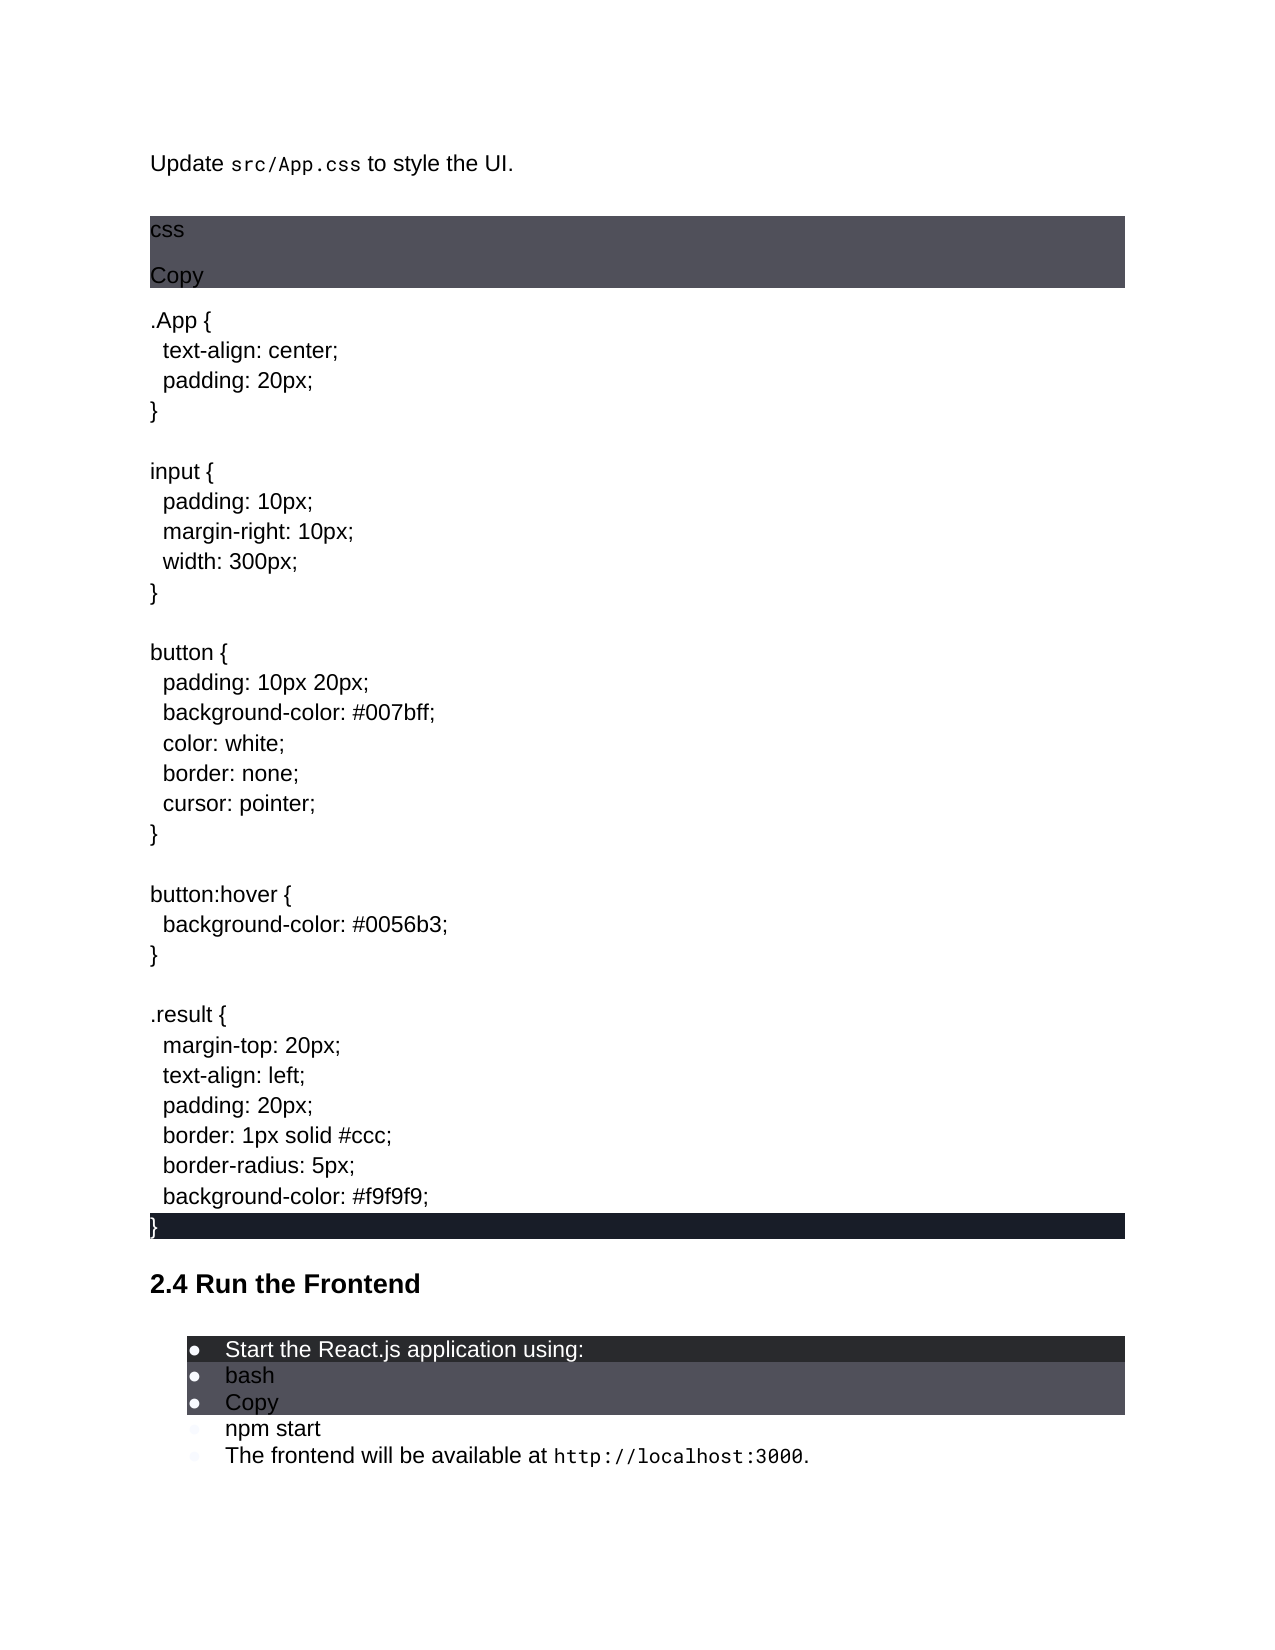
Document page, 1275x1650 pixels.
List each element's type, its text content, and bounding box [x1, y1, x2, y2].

text border-radius: 5px; [150, 1152, 1125, 1179]
text text-align: left; [150, 1062, 1125, 1088]
text padding: 20px; [150, 367, 1125, 393]
list The frontend will be available at http://localhost:3000. [187, 1442, 1125, 1468]
text background-color: #0056b3; [150, 911, 1125, 937]
text } [150, 397, 1125, 424]
text .result { [150, 1001, 1125, 1028]
text border: 1px solid #ccc; [150, 1122, 1125, 1149]
text margin-right: 10px; [150, 518, 1125, 544]
text background-color: #f9f9f9; [150, 1183, 1125, 1209]
text .App { [150, 307, 1125, 333]
list npm start [187, 1415, 1125, 1442]
text input { [150, 458, 1125, 484]
text } [150, 941, 1125, 967]
text } [150, 578, 1125, 605]
text } [150, 820, 1125, 847]
text background-color: #007bff; [150, 699, 1125, 726]
list Start the React.js application using: [187, 1336, 1125, 1362]
text border: none; [150, 760, 1125, 786]
text padding: 20px; [150, 1092, 1125, 1118]
subtitle 2.4 Run the Frontend [150, 1268, 1125, 1300]
text Copy [150, 262, 1125, 288]
list bash [187, 1362, 1125, 1389]
text button { [150, 639, 1125, 665]
text color: white; [150, 729, 1125, 756]
text width: 300px; [150, 548, 1125, 575]
text button:hover { [150, 881, 1125, 907]
text } [150, 1213, 1125, 1239]
list Copy [187, 1389, 1125, 1415]
text css [150, 216, 1125, 243]
text padding: 10px; [150, 488, 1125, 514]
text padding: 10px 20px; [150, 669, 1125, 696]
text Update src/App.css to style the UI. [150, 150, 1125, 177]
text margin-top: 20px; [150, 1032, 1125, 1058]
text cursor: pointer; [150, 790, 1125, 816]
text text-align: center; [150, 337, 1125, 363]
